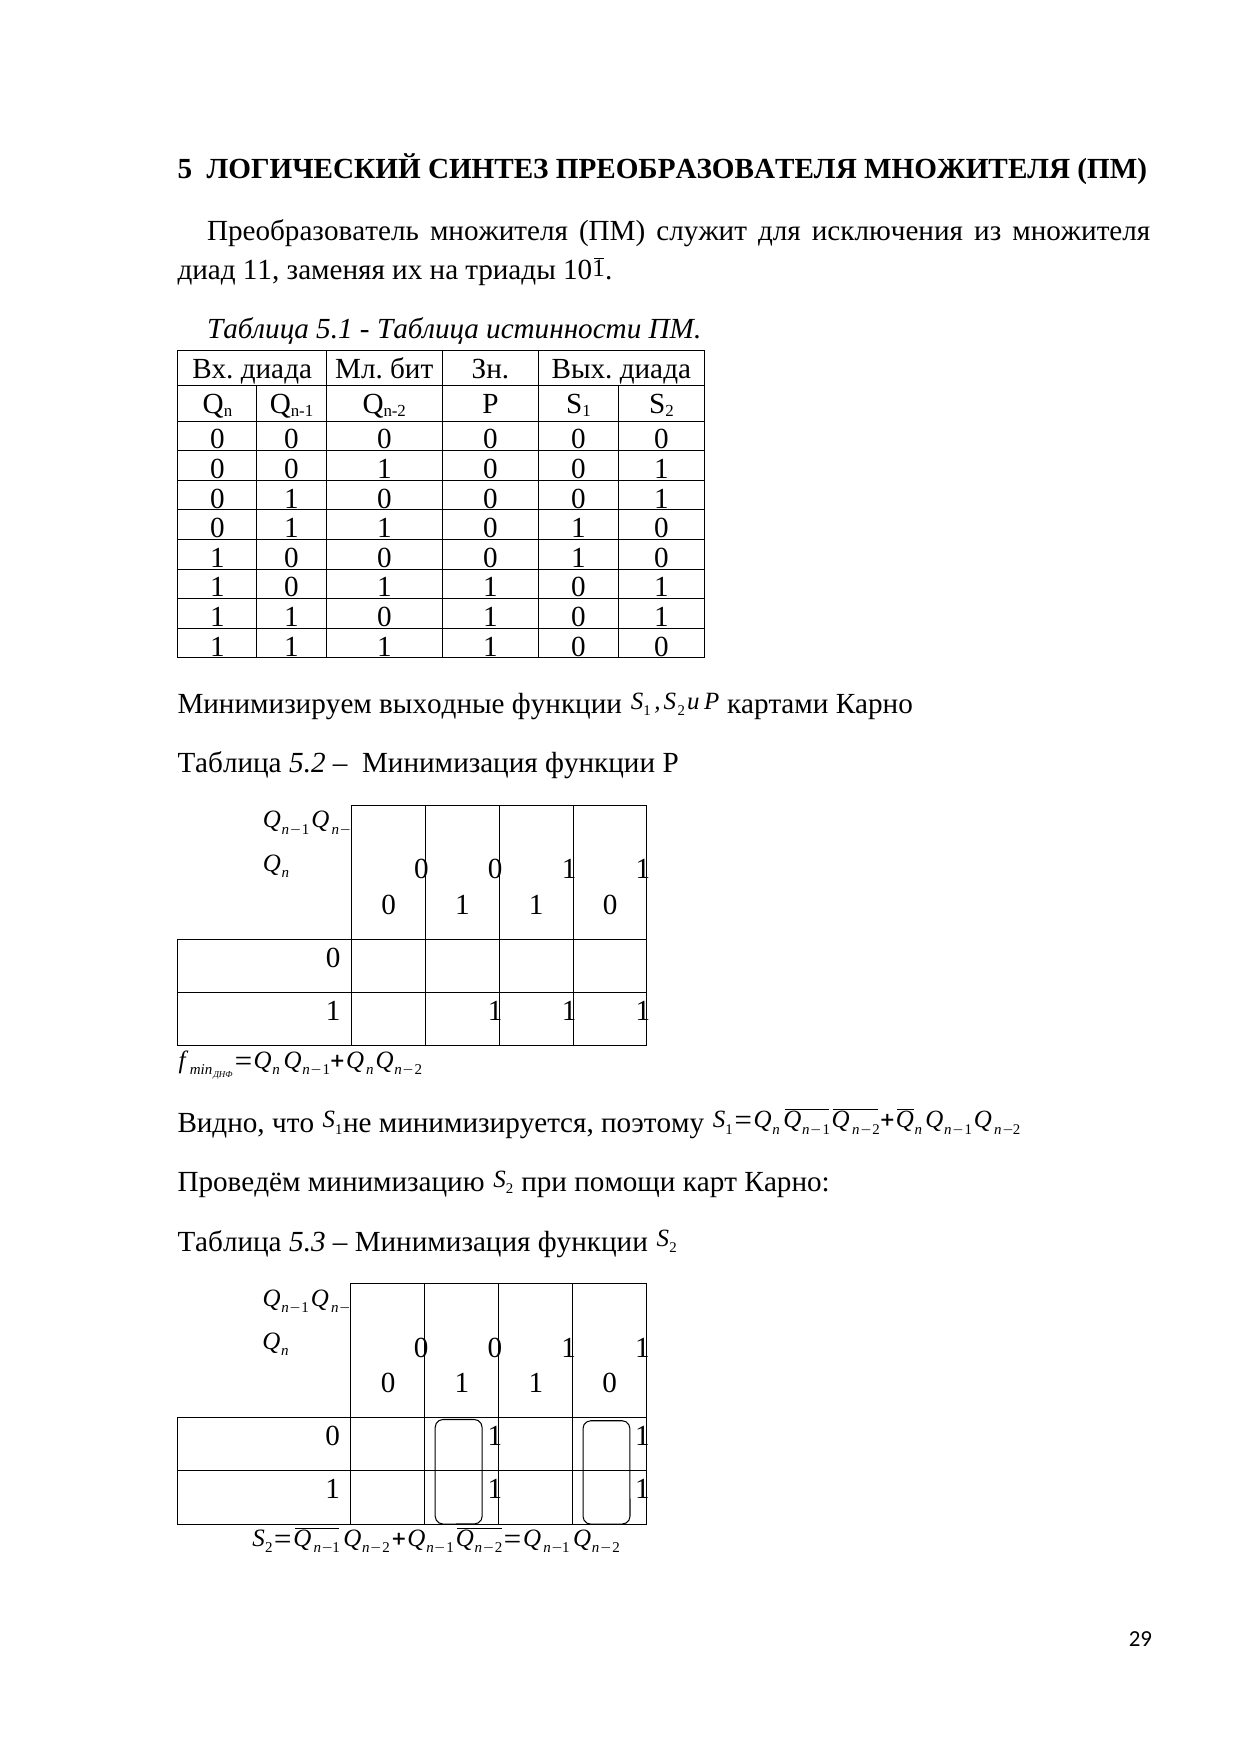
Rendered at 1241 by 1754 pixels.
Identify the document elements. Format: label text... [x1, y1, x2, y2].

table_cell 1 [327, 510, 442, 539]
table_cell 1 [500, 993, 573, 1045]
table_cell 0 [443, 451, 538, 480]
table_cell 0 [619, 540, 704, 568]
table_cell 1 [539, 540, 618, 568]
table_cell 1 [480, 1471, 498, 1523]
table_header 11 [499, 1284, 572, 1417]
table_cell 0 [619, 510, 704, 539]
table_cell 0 [257, 540, 326, 568]
table_cell 1 [584, 1471, 629, 1523]
table_cell 1 [619, 599, 704, 628]
table_cell 0 [443, 481, 538, 509]
table_cell [352, 993, 425, 1045]
table_cell [352, 940, 425, 992]
text Таблица 5.3 – Минимизация функции [177, 1224, 1152, 1257]
text Минимизируем выходные функции картами Карно [177, 686, 1152, 720]
table_cell [351, 1471, 424, 1523]
table_cell [499, 1418, 572, 1470]
table_cell 0 [327, 599, 442, 628]
text Таблица 5.2 – Минимизация функции P [177, 746, 1152, 779]
table_header Зн. [443, 351, 538, 385]
text Преобразователь множителя (ПМ) служит для исключения из множителя диад 11, заменяя их на триады 10. [177, 213, 1152, 285]
table_header [177, 1283, 350, 1417]
table_cell 1 [426, 993, 499, 1045]
table_cell 1 [619, 451, 704, 480]
table_cell 1 [443, 629, 538, 657]
table_header 11 [500, 806, 573, 939]
table_cell 1 [178, 993, 351, 1045]
table_cell P [443, 386, 538, 421]
table_cell 0 [257, 422, 326, 450]
table_cell 0 [178, 940, 351, 992]
table_cell 1 [178, 570, 256, 598]
table_header Вх. диада [178, 351, 326, 385]
table_cell 1 [178, 629, 256, 657]
table_cell S2 [619, 386, 704, 421]
table_header 10 [574, 806, 646, 939]
table_cell 0 [443, 422, 538, 450]
table_cell 1 [178, 1471, 350, 1523]
table_cell S1 [539, 386, 618, 421]
text 5 ЛОГИЧЕСКИЙ СИНТЕЗ ПРЕОБРАЗОВАТЕЛЯ МНОЖИТЕЛЯ (ПМ) [177, 152, 1152, 185]
table_cell 1 [436, 1471, 481, 1523]
table_cell 1 [257, 481, 326, 509]
table_cell 0 [619, 422, 704, 450]
table_cell 1 [178, 599, 256, 628]
table_cell 1 [574, 993, 646, 1045]
table_cell 0 [539, 629, 618, 657]
table_cell 1 [573, 1418, 646, 1470]
table_cell 0 [327, 422, 442, 450]
table_cell [426, 940, 499, 992]
table_cell 0 [178, 481, 256, 509]
table_cell 1 [257, 599, 326, 628]
table_cell 1 [327, 570, 442, 598]
table_cell 1 [619, 481, 704, 509]
table_cell 0 [539, 599, 618, 628]
table_cell 0 [539, 570, 618, 598]
table_header Вых. диада [539, 351, 704, 385]
table_cell 1 [619, 570, 704, 598]
table_header Мл. бит [327, 351, 442, 385]
text Таблица 5.1 - Таблица истинности ПМ. [177, 311, 1152, 345]
table_cell 1 [539, 510, 618, 539]
table_cell 1 [178, 540, 256, 568]
table_cell 1 [628, 1471, 646, 1523]
table_cell 0 [539, 451, 618, 480]
table_cell [500, 940, 573, 992]
table_cell 1 [443, 570, 538, 598]
table_cell 0 [539, 422, 618, 450]
table_cell 0 [619, 629, 704, 657]
table_header 00 [351, 1284, 424, 1417]
table_cell 0 [178, 1418, 350, 1470]
table_cell [574, 940, 646, 992]
table_cell 0 [257, 451, 326, 480]
table_cell 1 [443, 599, 538, 628]
table_cell Qn [178, 386, 256, 421]
table_cell 1 [327, 629, 442, 657]
table_cell 1 [257, 510, 326, 539]
table_header [178, 805, 351, 939]
table_header 10 [573, 1284, 646, 1417]
table_cell 0 [257, 570, 326, 598]
table_cell 1 [425, 1418, 442, 1470]
table_cell 1 [475, 1418, 498, 1470]
table_cell 1 [327, 451, 442, 480]
table_cell 0 [443, 510, 538, 539]
table_cell 1 [257, 629, 326, 657]
table_header 01 [426, 806, 499, 939]
table_header 01 [425, 1284, 498, 1417]
table_cell 1 [436, 1421, 481, 1470]
table_cell Qn-1 [257, 386, 326, 421]
table_cell [499, 1471, 572, 1523]
table_cell 0 [178, 451, 256, 480]
table_cell 0 [443, 540, 538, 568]
table_cell [351, 1418, 424, 1470]
table_cell 0 [327, 481, 442, 509]
text Видно, что не минимизируется, поэтому [177, 1105, 1152, 1138]
table_header 00 [352, 806, 425, 939]
table_cell 0 [178, 422, 256, 450]
table_cell 0 [178, 510, 256, 539]
text Проведём минимизацию при помощи карт Карно: [177, 1164, 1152, 1198]
table_cell 0 [327, 540, 442, 568]
table_cell Qn-2 [327, 386, 442, 421]
table_cell 0 [539, 481, 618, 509]
